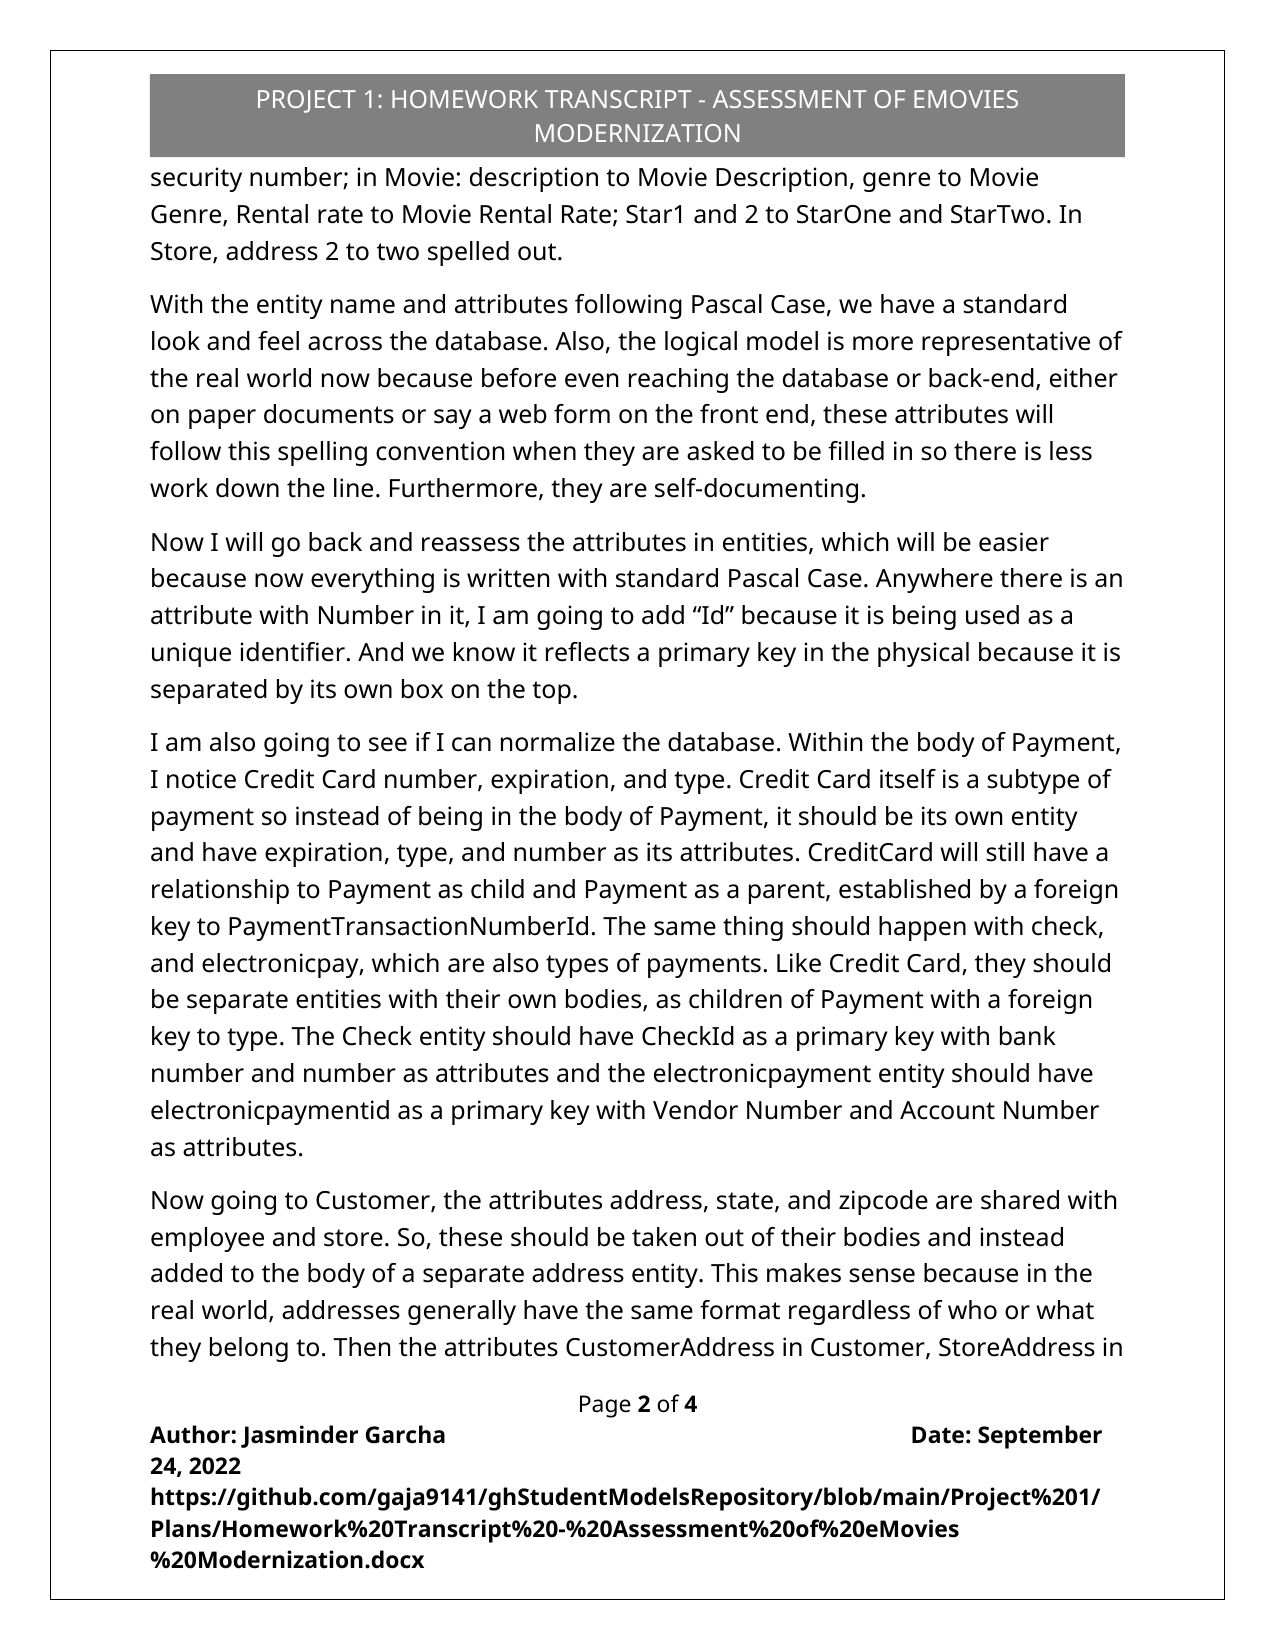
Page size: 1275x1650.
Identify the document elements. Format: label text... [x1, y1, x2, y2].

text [150, 1183, 1125, 1364]
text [150, 158, 1125, 267]
text Now I will go back and reassess the attributes in entities, which will be easier because now everything is written with standard Pascal Case. Anywhere there is an attribute with Number in it, I am going to add “Id” because it is being used as a unique identifier. And we know it reflects a primary key in the physical because it is separated by its own box on the top. [150, 524, 1125, 705]
text I am also going to see if I can normalize the database. Within the body of Payment, I notice Credit Card number, expiration, and type. Credit Card itself is a subtype of payment so instead of being in the body of Payment, it should be its own entity and have expiration, type, and number as its attributes. CreditCard will still have a relationship to Payment as child and Payment as a parent, established by a foreign key to PaymentTransactionNumberId. The same thing should happen with check, and electronicpay, which are also types of payments. Like Credit Card, they should be separate entities with their own bodies, as children of Payment with a foreign key to type. The Check entity should have CheckId as a primary key with bank number and number as attributes and the electronicpayment entity should have electronicpaymentid as a primary key with Vendor Number and Account Number as attributes. [150, 725, 1125, 1163]
text With the entity name and attributes following Pascal Case, we have a standard look and feel across the database. Also, the logical model is more representative of the real world now because before even reaching the database or back-end, either on paper documents or say a web form on the front end, these attributes will follow this spelling convention when they are asked to be filled in so there is less work down the line. Furthermore, they are self-documenting. [150, 287, 1125, 505]
